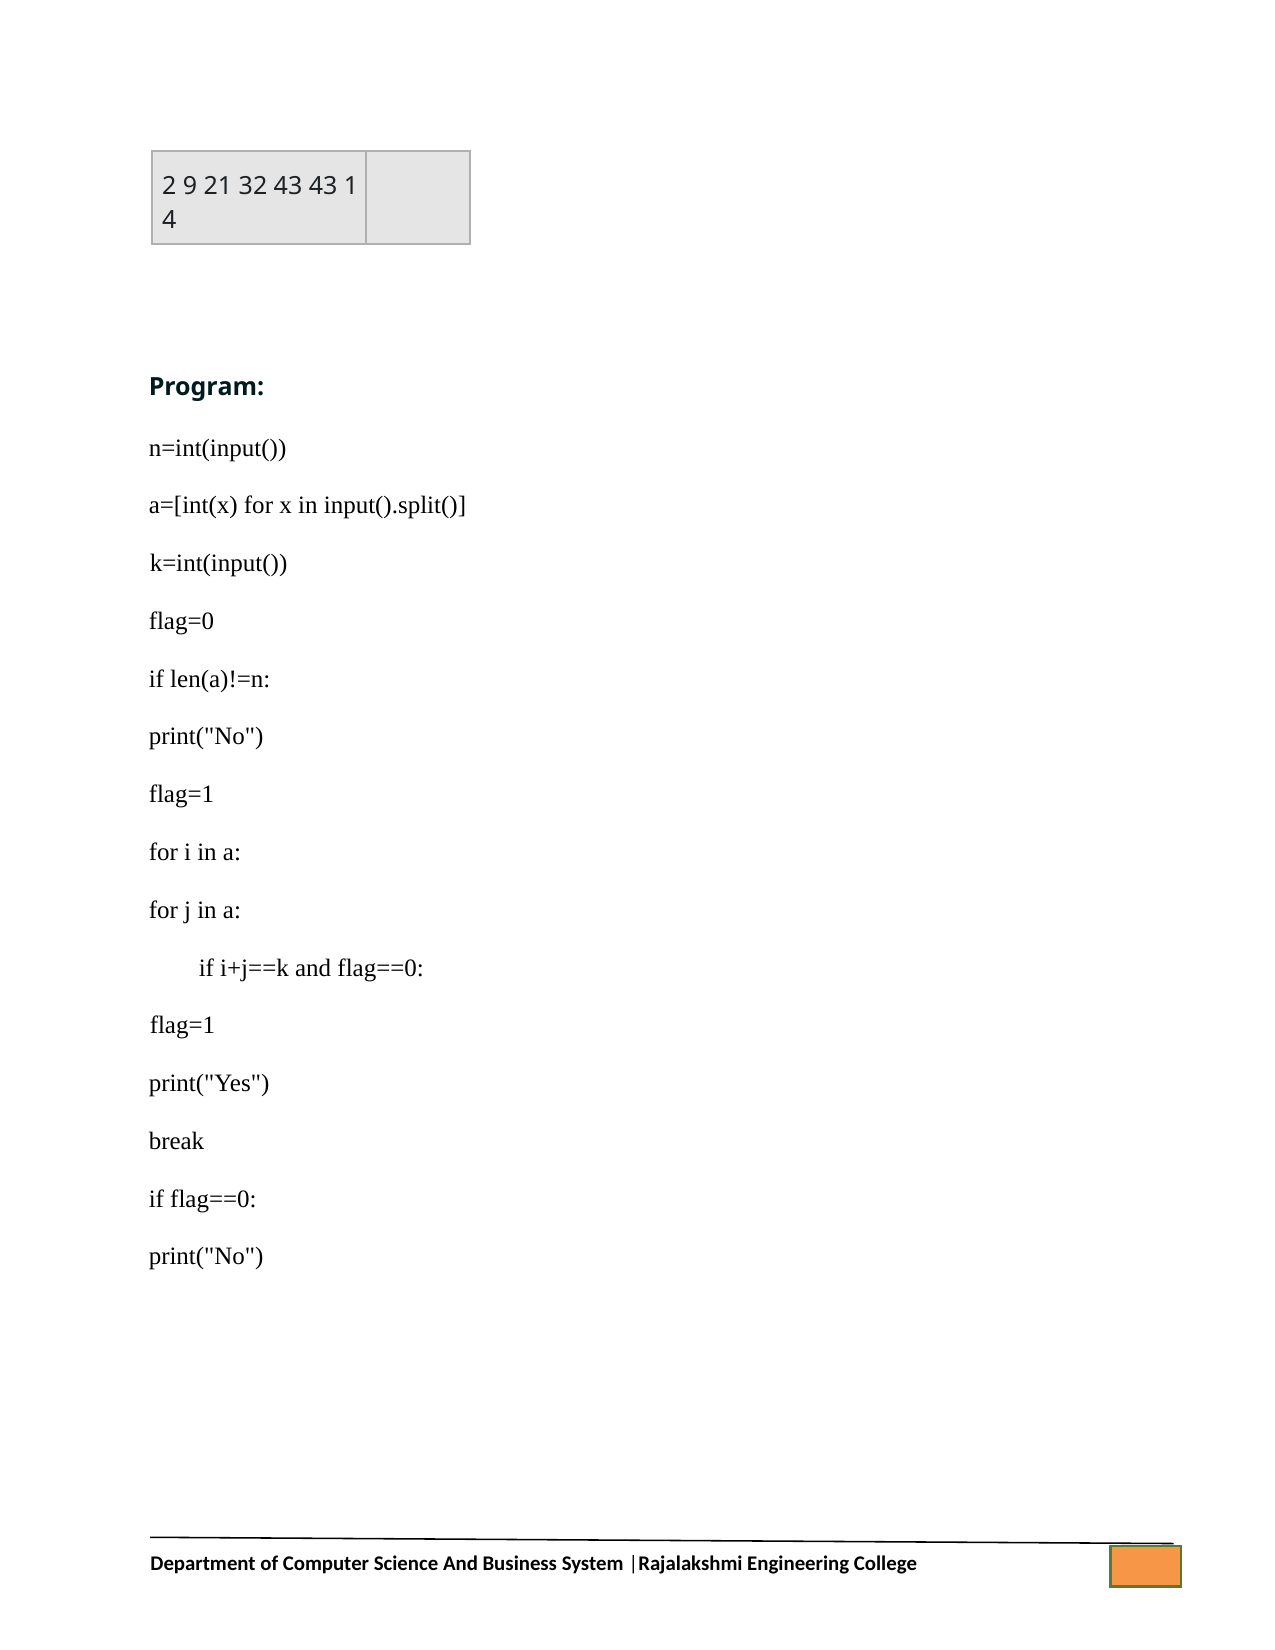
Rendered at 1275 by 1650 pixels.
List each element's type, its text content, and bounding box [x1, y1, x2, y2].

text if len(a)!=n: [148, 664, 467, 692]
text print("No") [148, 1241, 425, 1270]
text if flag==0: [148, 1184, 425, 1212]
table_cell No [367, 152, 469, 243]
text a=[int(x) for x in input().split()] k=int(input()) [148, 491, 467, 577]
text if i+j==k and flag==0: flag=1 [148, 953, 425, 1039]
text Program: [148, 368, 1132, 403]
text flag=0 [148, 606, 467, 634]
text flag=1 [148, 779, 467, 808]
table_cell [153, 152, 365, 243]
text print("No") [148, 721, 467, 750]
text break [148, 1126, 425, 1154]
text print("Yes") [148, 1068, 425, 1097]
text for j in a: [148, 895, 467, 924]
text for i in a: [148, 837, 467, 866]
text n=int(input()) [148, 433, 467, 461]
